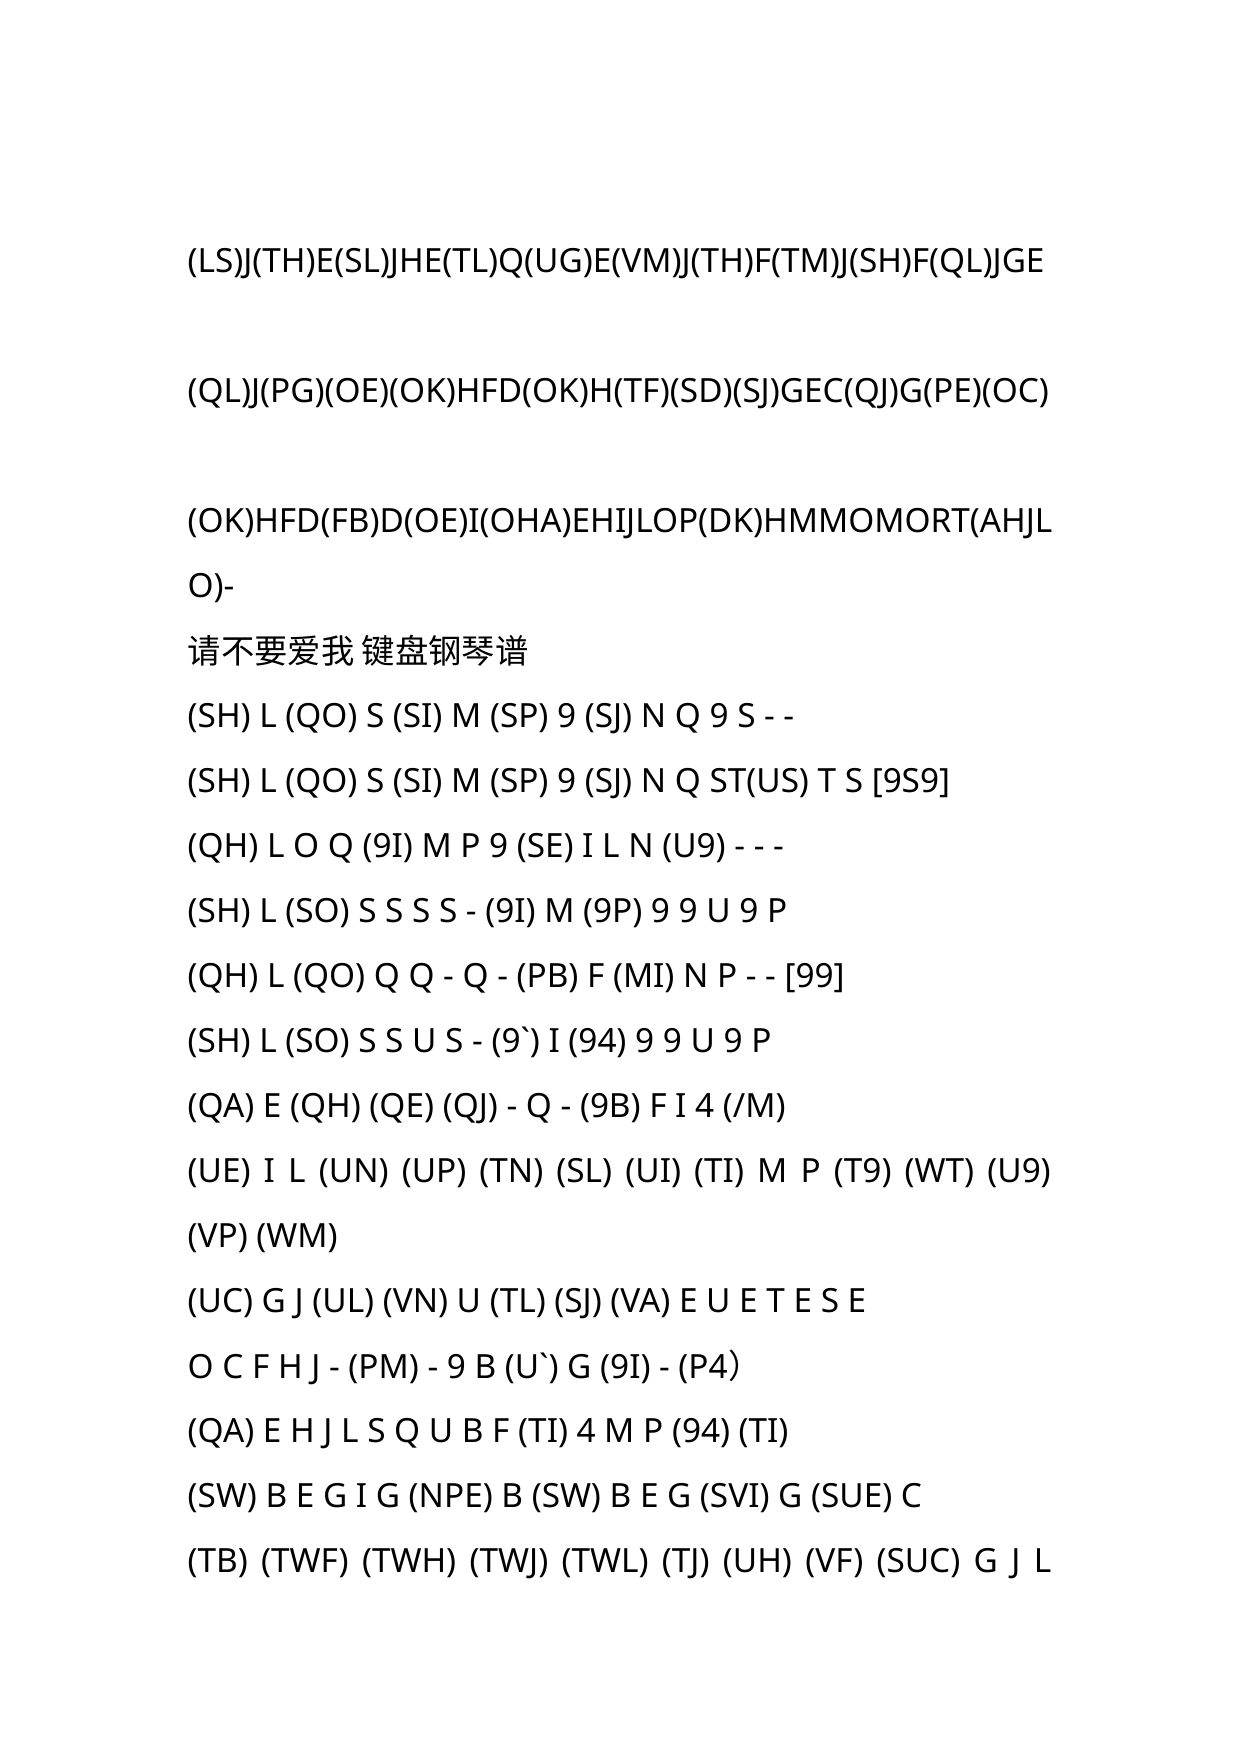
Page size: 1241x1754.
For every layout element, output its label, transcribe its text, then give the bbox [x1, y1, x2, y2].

text (QH) L (QO) Q Q - Q - (PB) F (MI) N P - - [99] [187, 942, 1053, 1007]
text (QA) E H J L S Q U B F (TI) 4 M P (94) (TI) [187, 1397, 1053, 1462]
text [187, 1527, 1053, 1592]
text 请不要爱我 键盘钢琴谱 [187, 617, 1053, 682]
text (SH) L (SO) S S U S - (9`) I (94) 9 9 U 9 P [187, 1007, 1053, 1072]
text (QH) L O Q (9I) M P 9 (SE) I L N (U9) - - - [187, 812, 1053, 877]
text (LS)J(TH)E(SL)JHE(TL)Q(UG)E(VM)J(TH)F(TM)J(SH)F(QL)JGE [187, 227, 1053, 292]
text (UC) G J (UL) (VN) U (TL) (SJ) (VA) E U E T E S E [187, 1267, 1053, 1332]
text (QL)J(PG)(OE)(OK)HFD(OK)H(TF)(SD)(SJ)GEC(QJ)G(PE)(OC) [187, 357, 1053, 422]
text (SH) L (QO) S (SI) M (SP) 9 (SJ) N Q ST(US) T S [9S9] [187, 747, 1053, 812]
text O C F H J - (PM) - 9 B (U`) G (9I) - (P4） [187, 1332, 1053, 1397]
text (SH) L (QO) S (SI) M (SP) 9 (SJ) N Q 9 S - - [187, 682, 1053, 747]
text (SW) B E G I G (NPE) B (SW) B E G (SVI) G (SUE) C [187, 1462, 1053, 1527]
text (SH) L (SO) S S S S - (9I) M (9P) 9 9 U 9 P [187, 877, 1053, 942]
text (QA) E (QH) (QE) (QJ) - Q - (9B) F I 4 (/M) [187, 1072, 1053, 1137]
text (UE) I L (UN) (UP) (TN) (SL) (UI) (TI) M P (T9) (WT) (U9) (VP) (WM) [187, 1137, 1053, 1267]
text (OK)HFD(FB)D(OE)I(OHA)EHIJLOP(DK)HMMOMORT(AHJLO)- [187, 487, 1053, 617]
